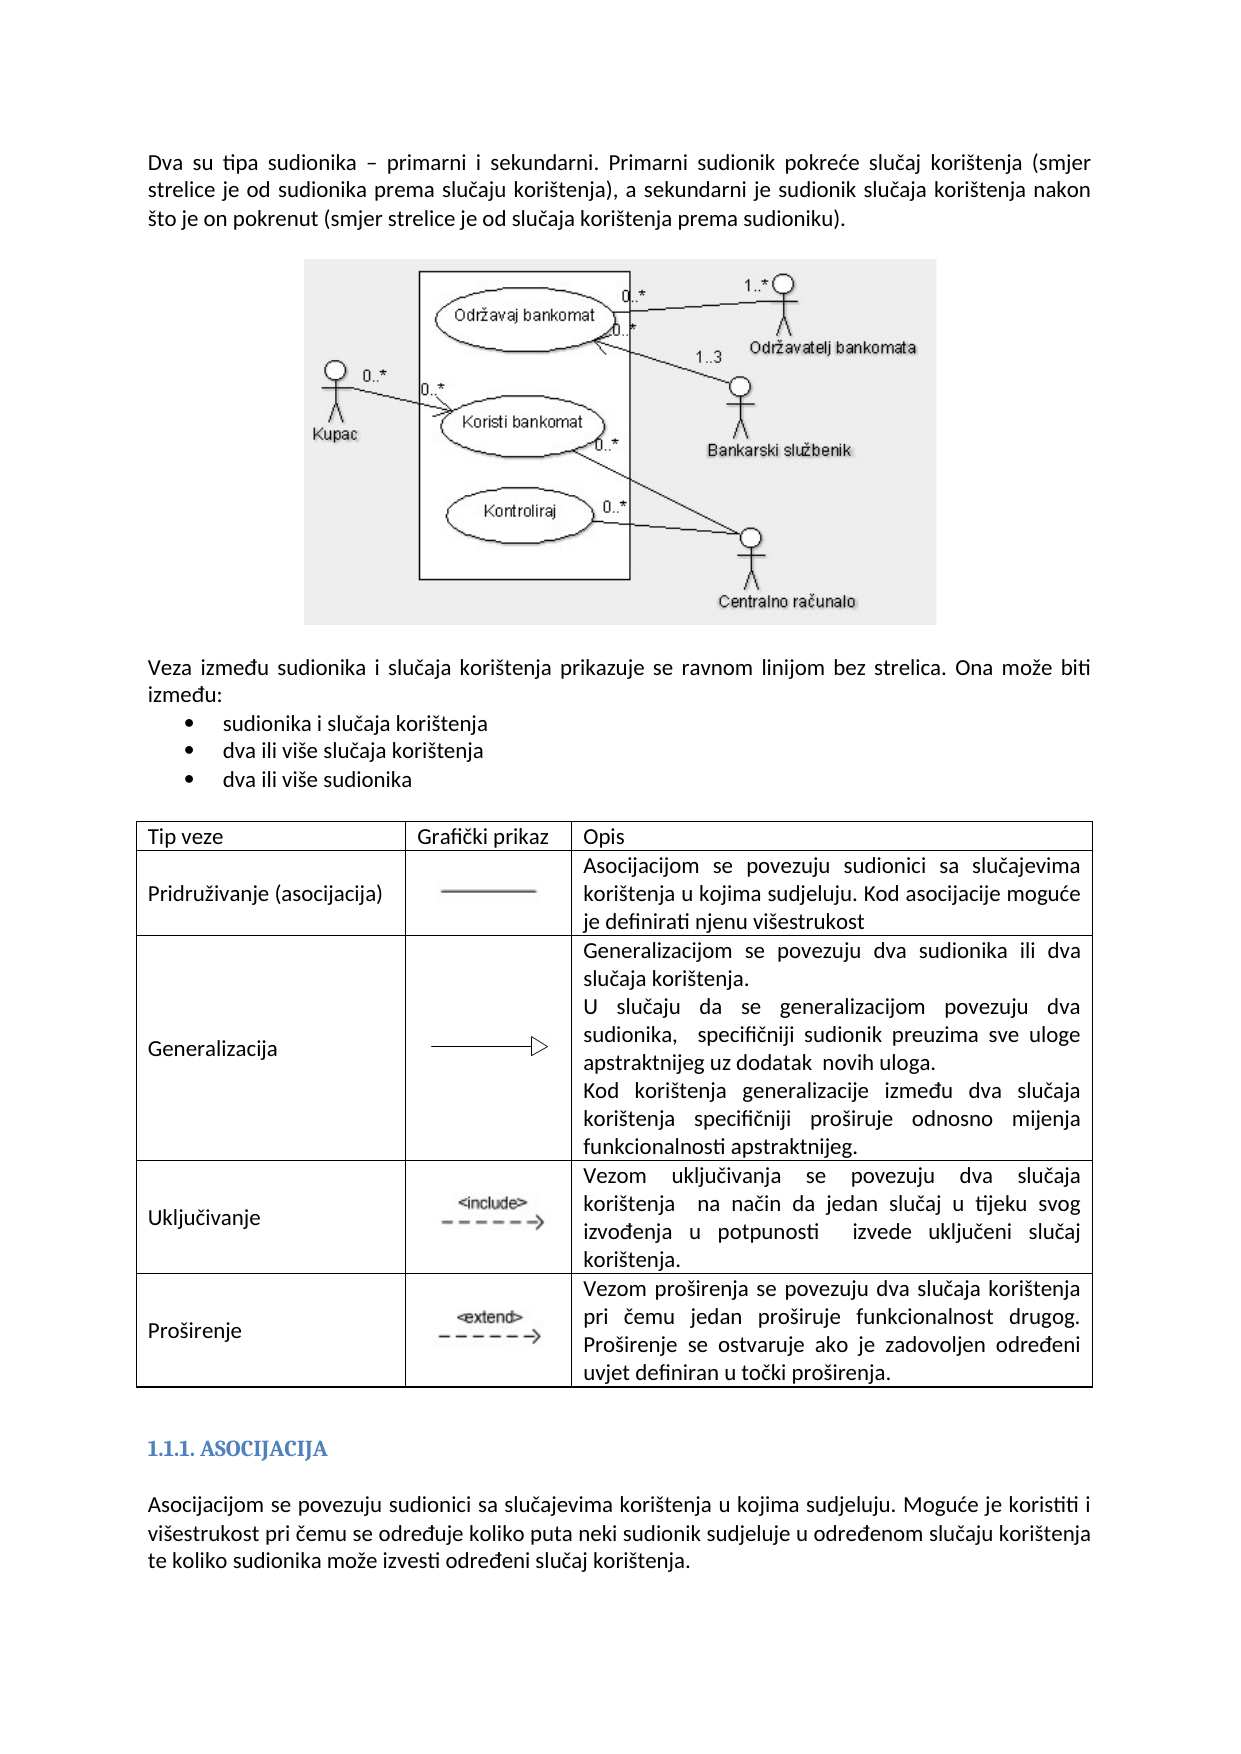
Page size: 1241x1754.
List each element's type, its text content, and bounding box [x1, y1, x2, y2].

list dva ili više slučaja korištenja [185, 737, 1093, 765]
picture [431, 1309, 547, 1352]
table_header Grafički prikaz [406, 822, 571, 850]
table_cell Vezom proširenja se povezuju dva slučaja korištenja pri čemu jedan proširuje funkcionalnost drugog. Proširenje se ostvaruje ako je zadovoljen određeni uvjet definiran u točki proširenja. [572, 1274, 1092, 1386]
table_cell Pridruživanje (asocijacija) [137, 851, 405, 935]
table_header Opis [572, 822, 1092, 850]
subtitle 1.1.1. ASOCIJACIJA [148, 1436, 1093, 1463]
table_cell [406, 1161, 571, 1273]
list sudionika i slučaja korištenja [185, 709, 1093, 737]
picture [303, 259, 937, 625]
picture [426, 1192, 552, 1242]
table_cell [406, 1274, 571, 1386]
picture [435, 878, 542, 903]
table_header Tip veze [137, 822, 405, 850]
table_cell Asocijacijom se povezuju sudionici sa slučajevima korištenja u kojima sudjeluju. Kod asocijacije moguće je definirati njenu višestrukost [572, 851, 1092, 935]
text Asocijacijom se povezuju sudionici sa slučajevima korištenja u kojima sudjeluju. Moguće je koristiti i višestrukost pri čemu se određuje koliko puta neki sudionik sudjeluje u određenom slučaju korištenja te koliko sudionika može izvesti određeni slučaj korištenja. [148, 1491, 1093, 1575]
table_cell Proširenje [137, 1274, 405, 1386]
list dva ili više sudionika [185, 765, 1093, 793]
text Veza između sudionika i slučaja korištenja prikazuje se ravnom linijom bez strelica. Ona može biti između: [148, 653, 1093, 709]
table_cell Generalizacijom se povezuju dva sudionika ili dva slučaja korištenja. U slučaju da se generalizacijom povezuju dva sudionika, specifičniji sudionik preuzima sve uloge apstraktnijeg uz dodatak novih uloga. Kod korištenja generalizacije između dva slučaja korištenja specifičniji proširuje odnosno mijenja funkcionalnosti apstraktnijeg. [572, 936, 1092, 1160]
table_cell [406, 851, 571, 935]
picture [422, 1033, 555, 1059]
text Dva su tipa sudionika – primarni i sekundarni. Primarni sudionik pokreće slučaj korištenja (smjer strelice je od sudionika prema slučaju korištenja), a sekundarni je sudionik slučaja korištenja nakon što je on pokrenut (smjer strelice je od slučaja korištenja prema sudioniku). [148, 148, 1093, 232]
table_cell [406, 936, 571, 1160]
table_cell Generalizacija [137, 936, 405, 1160]
table_cell Vezom uključivanja se povezuju dva slučaja korištenja na način da jedan slučaj u tijeku svog izvođenja u potpunosti izvede uključeni slučaj korištenja. [572, 1161, 1092, 1273]
table_cell Uključivanje [137, 1161, 405, 1273]
